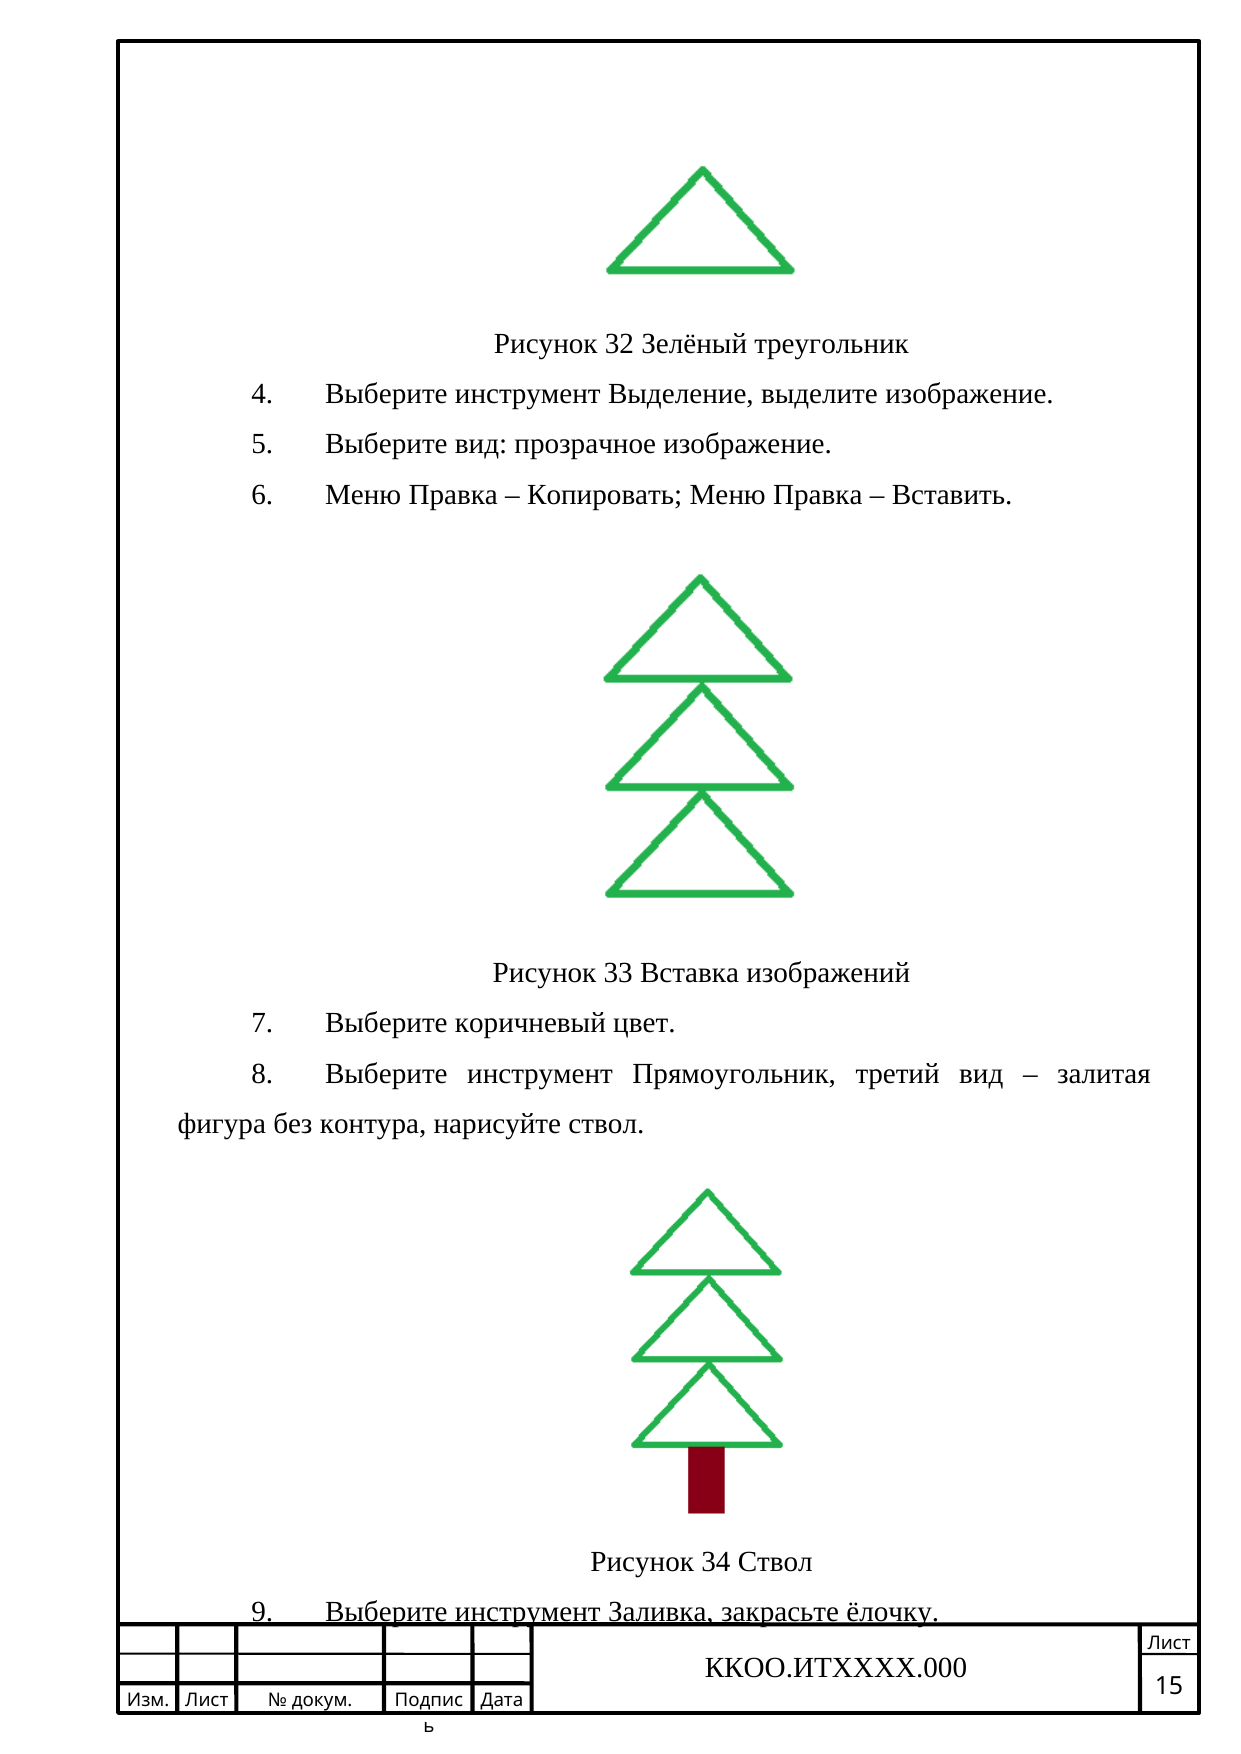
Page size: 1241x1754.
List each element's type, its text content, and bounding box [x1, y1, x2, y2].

picture [549, 527, 853, 942]
picture [591, 1156, 812, 1530]
text Рисунок 34 Ствол [177, 1544, 1152, 1577]
list Выберите инструмент Прямоугольник, третий вид – залитая фигура без контура, нарисуйте ствол. [177, 1056, 1152, 1139]
list Выберите инструмент Заливка, закрасьте ёлочку. [177, 1594, 1152, 1628]
text Рисунок 32 Зелёный треугольник [177, 326, 1152, 359]
list Выберите вид: прозрачное изображение. [177, 426, 1152, 460]
list Выберите инструмент Выделение, выделите изображение. [177, 376, 1152, 410]
picture [544, 118, 859, 312]
list Выберите коричневый цвет. [177, 1005, 1152, 1039]
text Рисунок 33 Вставка изображений [177, 955, 1152, 989]
list Меню Правка – Копировать; Меню Правка – Вставить. [177, 477, 1152, 510]
